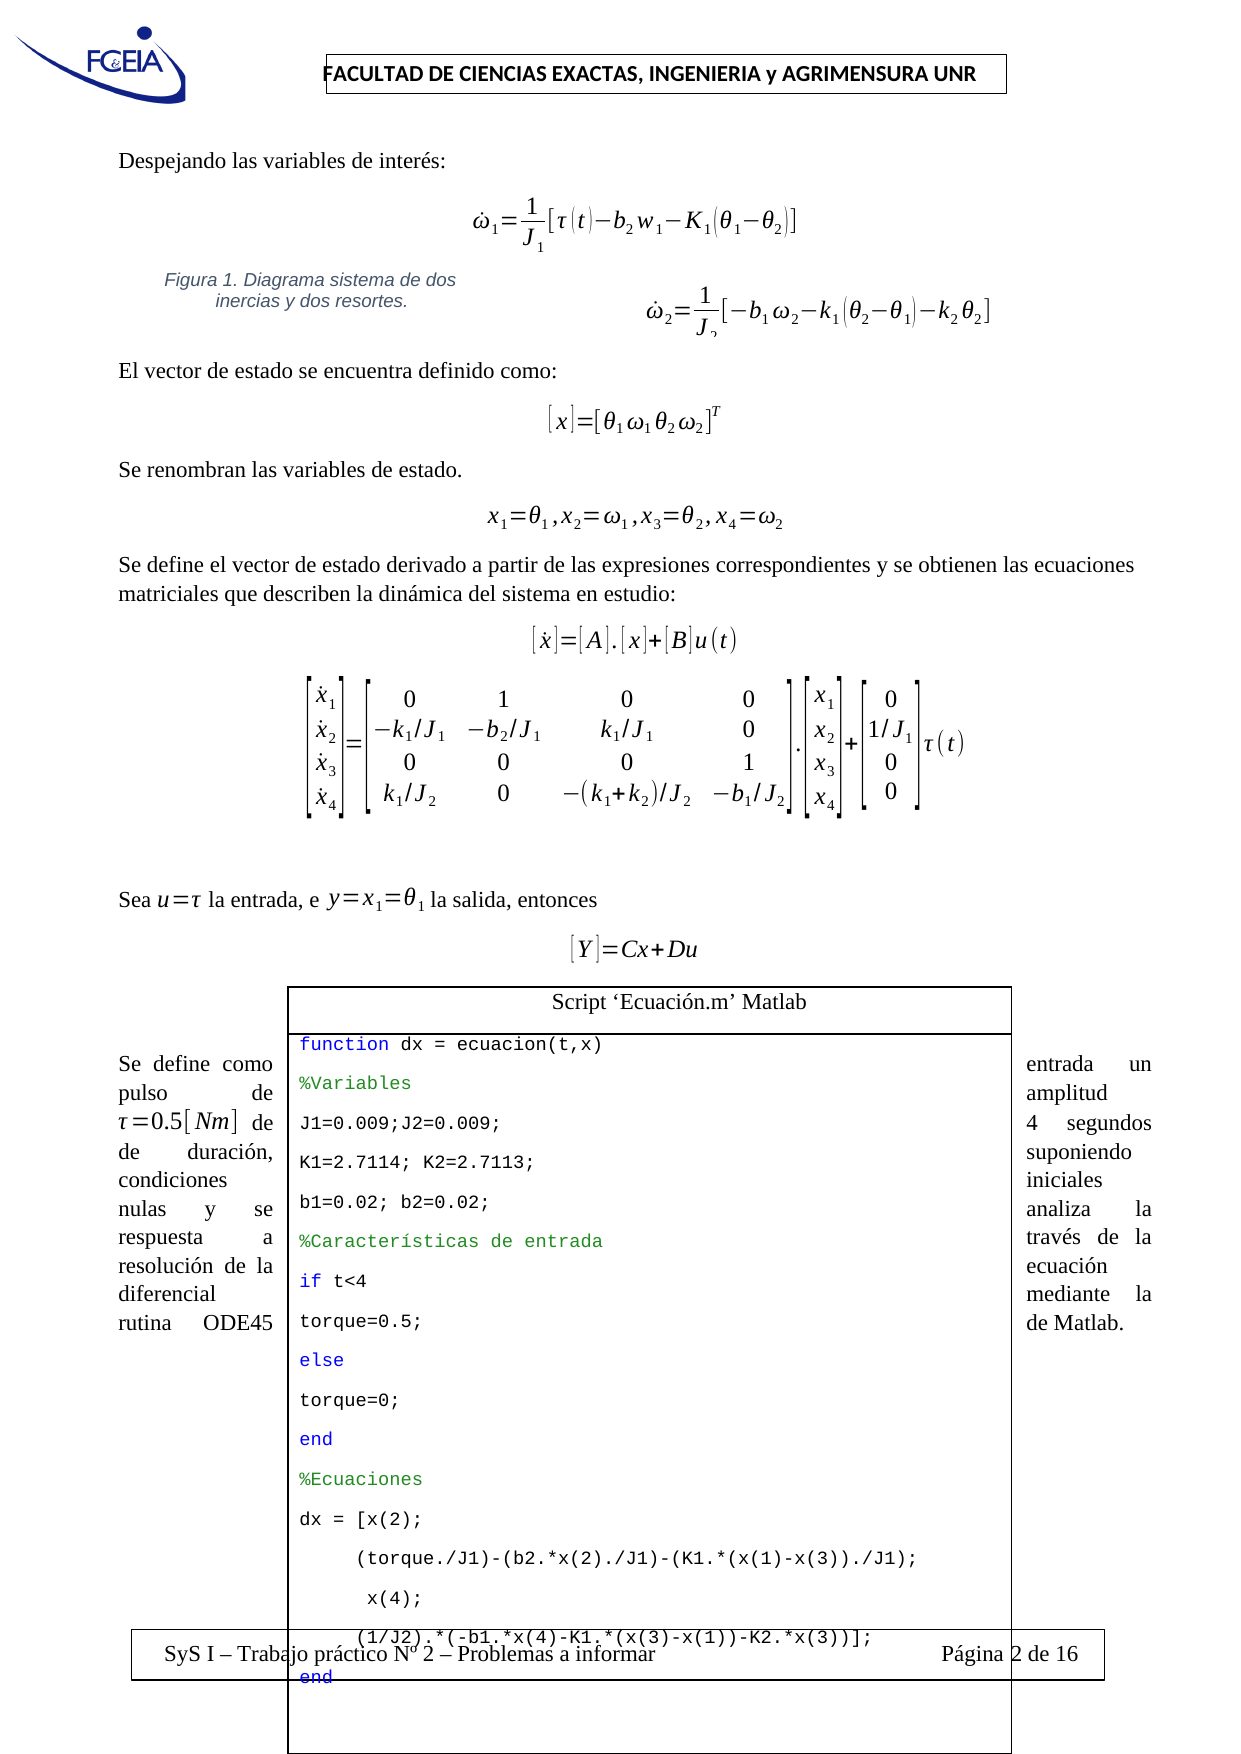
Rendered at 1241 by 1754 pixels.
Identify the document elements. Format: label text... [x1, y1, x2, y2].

picture [13, 26, 186, 108]
text Se define como entrada un pulso de amplitud de 4 segundos de duración, suponiendo condiciones iniciales nulas y se analiza la respuesta a través de la resolución de la ecuación diferencial mediante la rutina ODE45 de Matlab. [1012, 1051, 1152, 1335]
text El vector de estado se encuentra definido como: [118, 357, 1152, 384]
text Despejando las variables de interés: [118, 148, 1152, 174]
table_header Script ‘Ecuación.m’ Matlab [289, 988, 1011, 1033]
text Se define el vector de estado derivado a partir de las expresiones correspondientes y se obtienen las ecuaciones matriciales que describen la dinámica del sistema en estudio: [118, 552, 1152, 606]
text Se renombran las variables de estado. [118, 456, 1152, 483]
text Sea la entrada, e la salida, entonces [118, 884, 1152, 915]
text Se define como entrada un pulso de amplitud de 4 segundos de duración, suponiendo condiciones iniciales nulas y se analiza la respuesta a través de la resolución de la ecuación diferencial mediante la rutina ODE45 de Matlab. [118, 1051, 287, 1335]
table_cell function dx = ecuacion(t,x) %Variables J1=0.009;J2=0.009; K1=2.7114; K2=2.7113; b1=0.02; b2=0.02; %Características de entrada if t<4 torque=0.5; else torque=0; end %Ecuaciones dx = [x(2); (torque./J1)-(b2.*x(2)./J1)-(K1.*(x(1)-x(3))./J1); x(4); (1/J2).*(-b1.*x(4)-K1.*(x(3)-x(1))-K2.*x(3))]; end [289, 1035, 1011, 1752]
